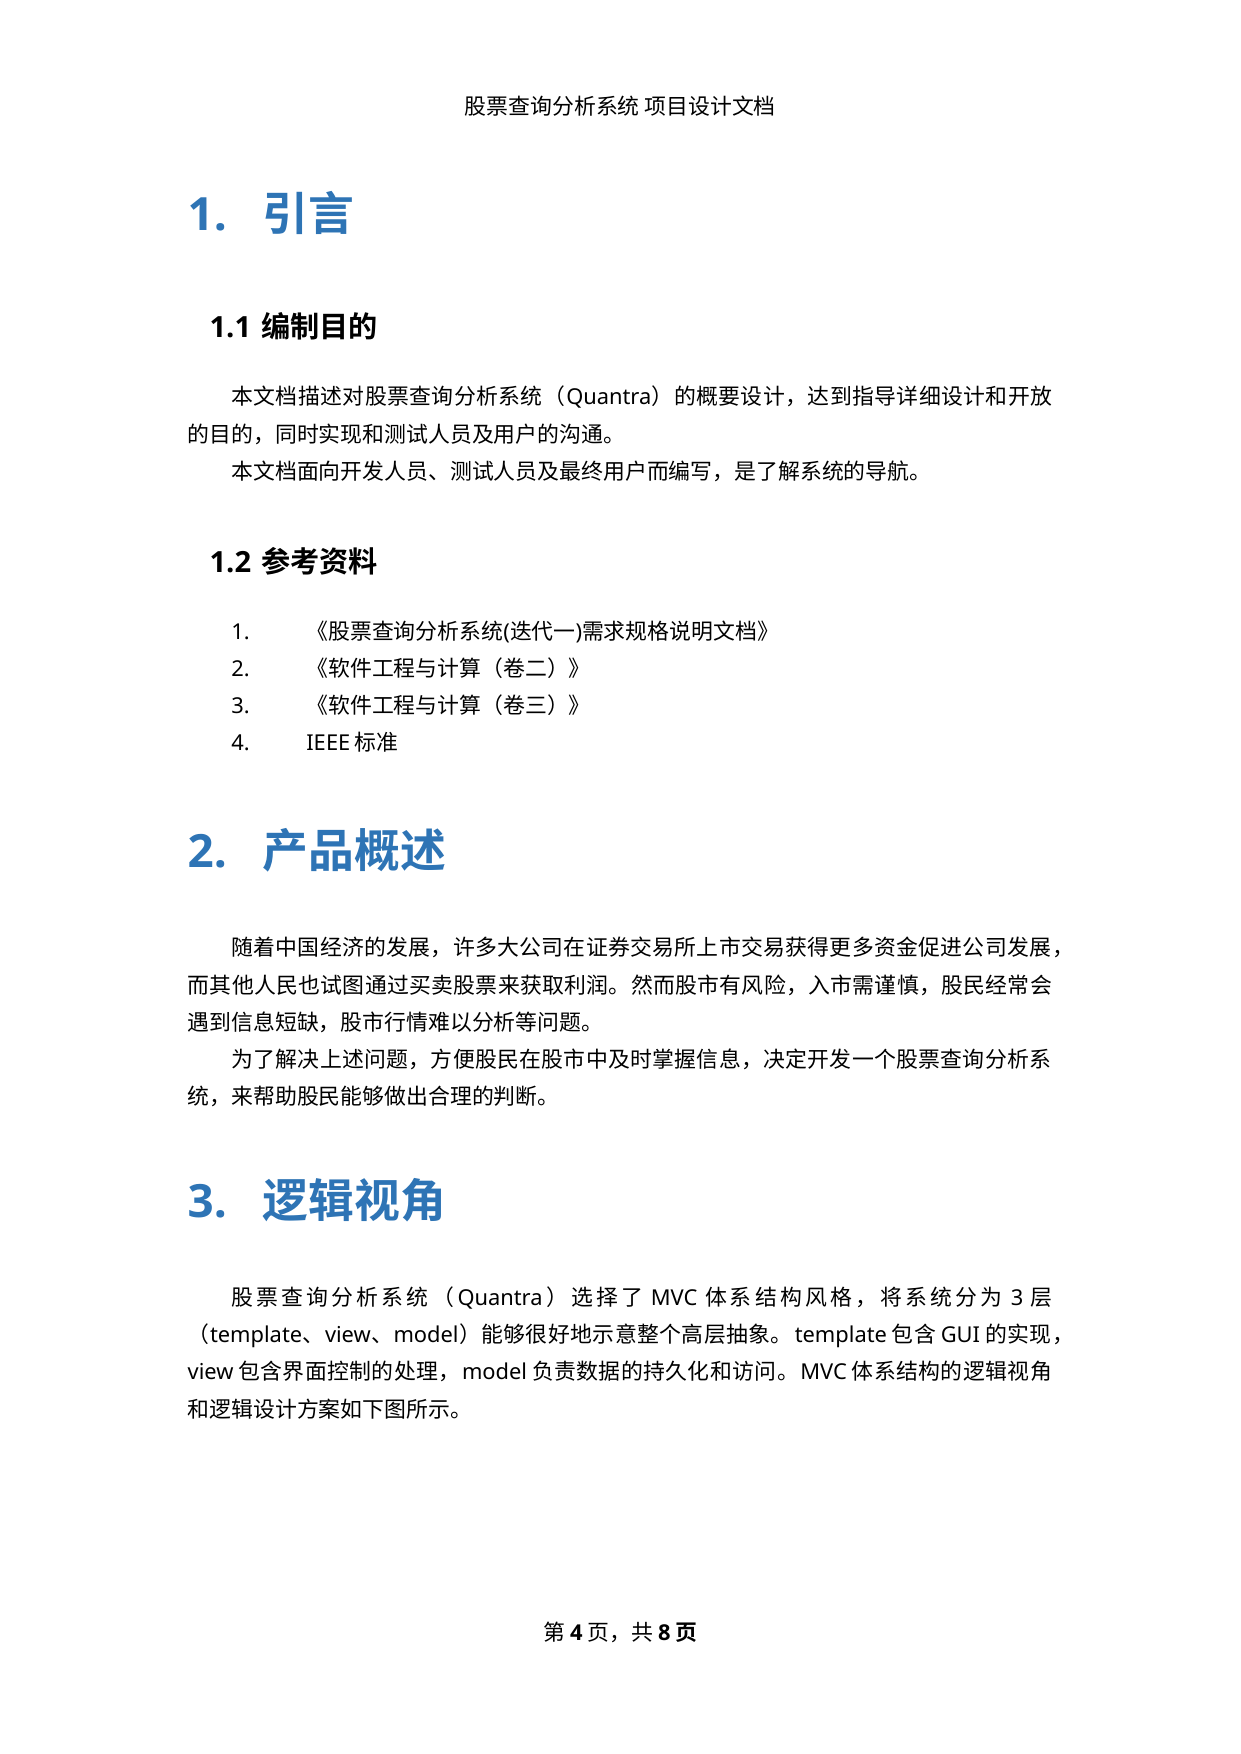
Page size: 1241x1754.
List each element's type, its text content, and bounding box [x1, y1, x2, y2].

text 本文档描述对股票查询分析系统（Quantra）的概要设计，达到指导详细设计和开放的目的，同时实现和测试人员及用户的沟通。 [187, 379, 1053, 449]
subtitle 逻辑视角 [187, 1149, 1053, 1246]
subtitle 参考资料 [209, 527, 1053, 592]
text 本文档面向开发人员、测试人员及最终用户而编写，是了解系统的导航。 [187, 453, 1053, 486]
list IEEE标准 [231, 725, 1053, 758]
list 《软件工程与计算（卷三）》 [231, 688, 1053, 720]
text 随着中国经济的发展，许多大公司在证券交易所上市交易获得更多资金促进公司发展，而其他人民也试图通过买卖股票来获取利润。然而股市有风险，入市需谨慎，股民经常会遇到信息短缺，股市行情难以分析等问题。 [187, 930, 1053, 1037]
text 股票查询分析系统（Quantra）选择了MVC体系结构风格，将系统分为3层（template、view、model）能够很好地示意整个高层抽象。template包含GUI的实现，view包含界面控制的处理，model负责数据的持久化和访问。MVC体系结构的逻辑视角和逻辑设计方案如下图所示。 [187, 1279, 1053, 1424]
text 为了解决上述问题，方便股民在股市中及时掌握信息，决定开发一个股票查询分析系统，来帮助股民能够做出合理的判断。 [187, 1042, 1053, 1111]
subtitle 引言 [187, 162, 1053, 259]
list 《软件工程与计算（卷二）》 [231, 651, 1053, 683]
subtitle 编制目的 [209, 293, 1053, 358]
subtitle 产品概述 [187, 799, 1053, 897]
list 《股票查询分析系统(迭代一)需求规格说明文档》 [231, 613, 1053, 646]
